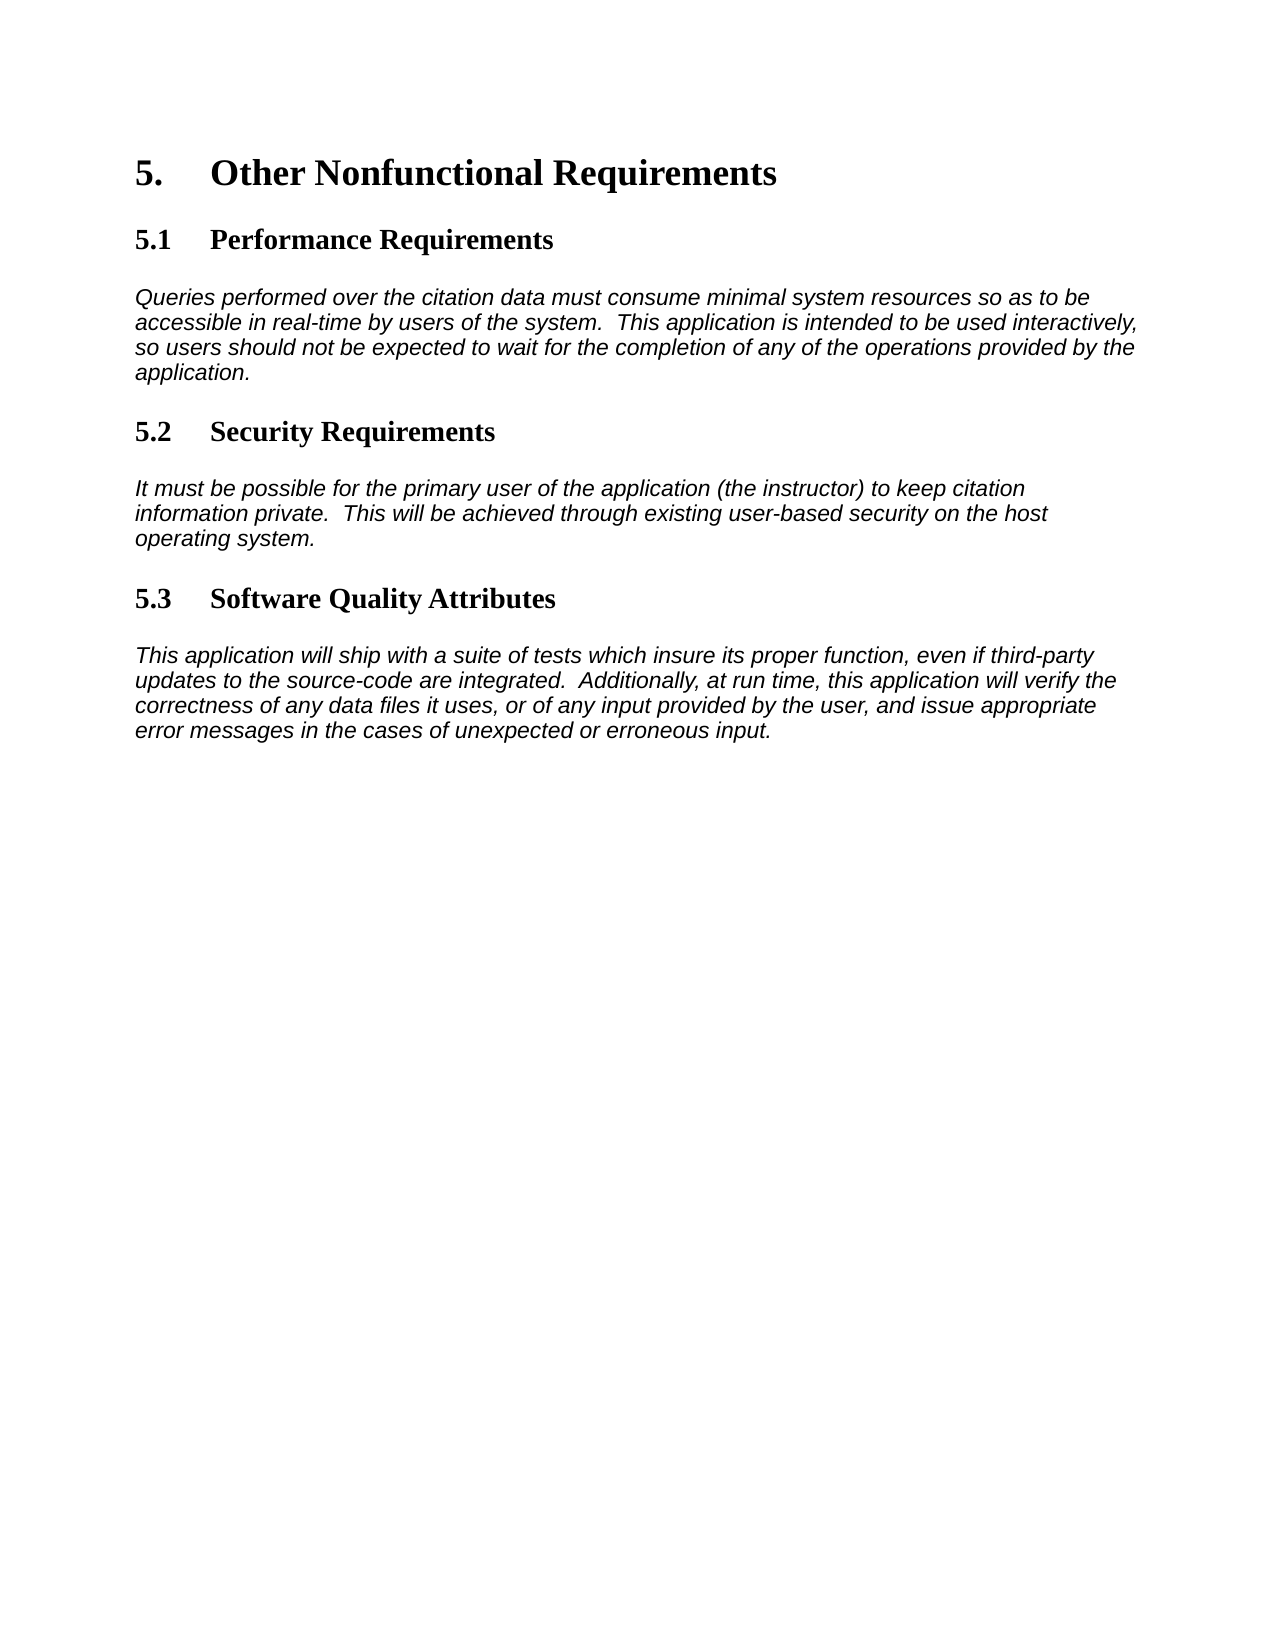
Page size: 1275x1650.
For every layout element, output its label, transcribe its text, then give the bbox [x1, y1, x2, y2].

text Queries performed over the citation data must consume minimal system resources so as to be accessible in real-time by users of the system. This application is intended to be used interactively, so users should not be expected to wait for the completion of any of the operations provided by the application. [135, 285, 1140, 385]
text It must be possible for the primary user of the application (the instructor) to keep citation information private. This will be achieved through existing user-based security on the host operating system. [135, 477, 1140, 552]
subtitle Security Requirements [135, 414, 1140, 448]
subtitle Software Quality Attributes [135, 581, 1140, 614]
subtitle Other Nonfunctional Requirements [135, 150, 1140, 193]
text This application will ship with a suite of tests which insure its proper function, even if third-party updates to the source-code are integrated. Additionally, at run time, this application will verify the correctness of any data files it uses, or of any input provided by the user, and issue appropriate error messages in the cases of unexpected or erroneous input. [135, 644, 1140, 744]
subtitle Performance Requirements [135, 222, 1140, 256]
